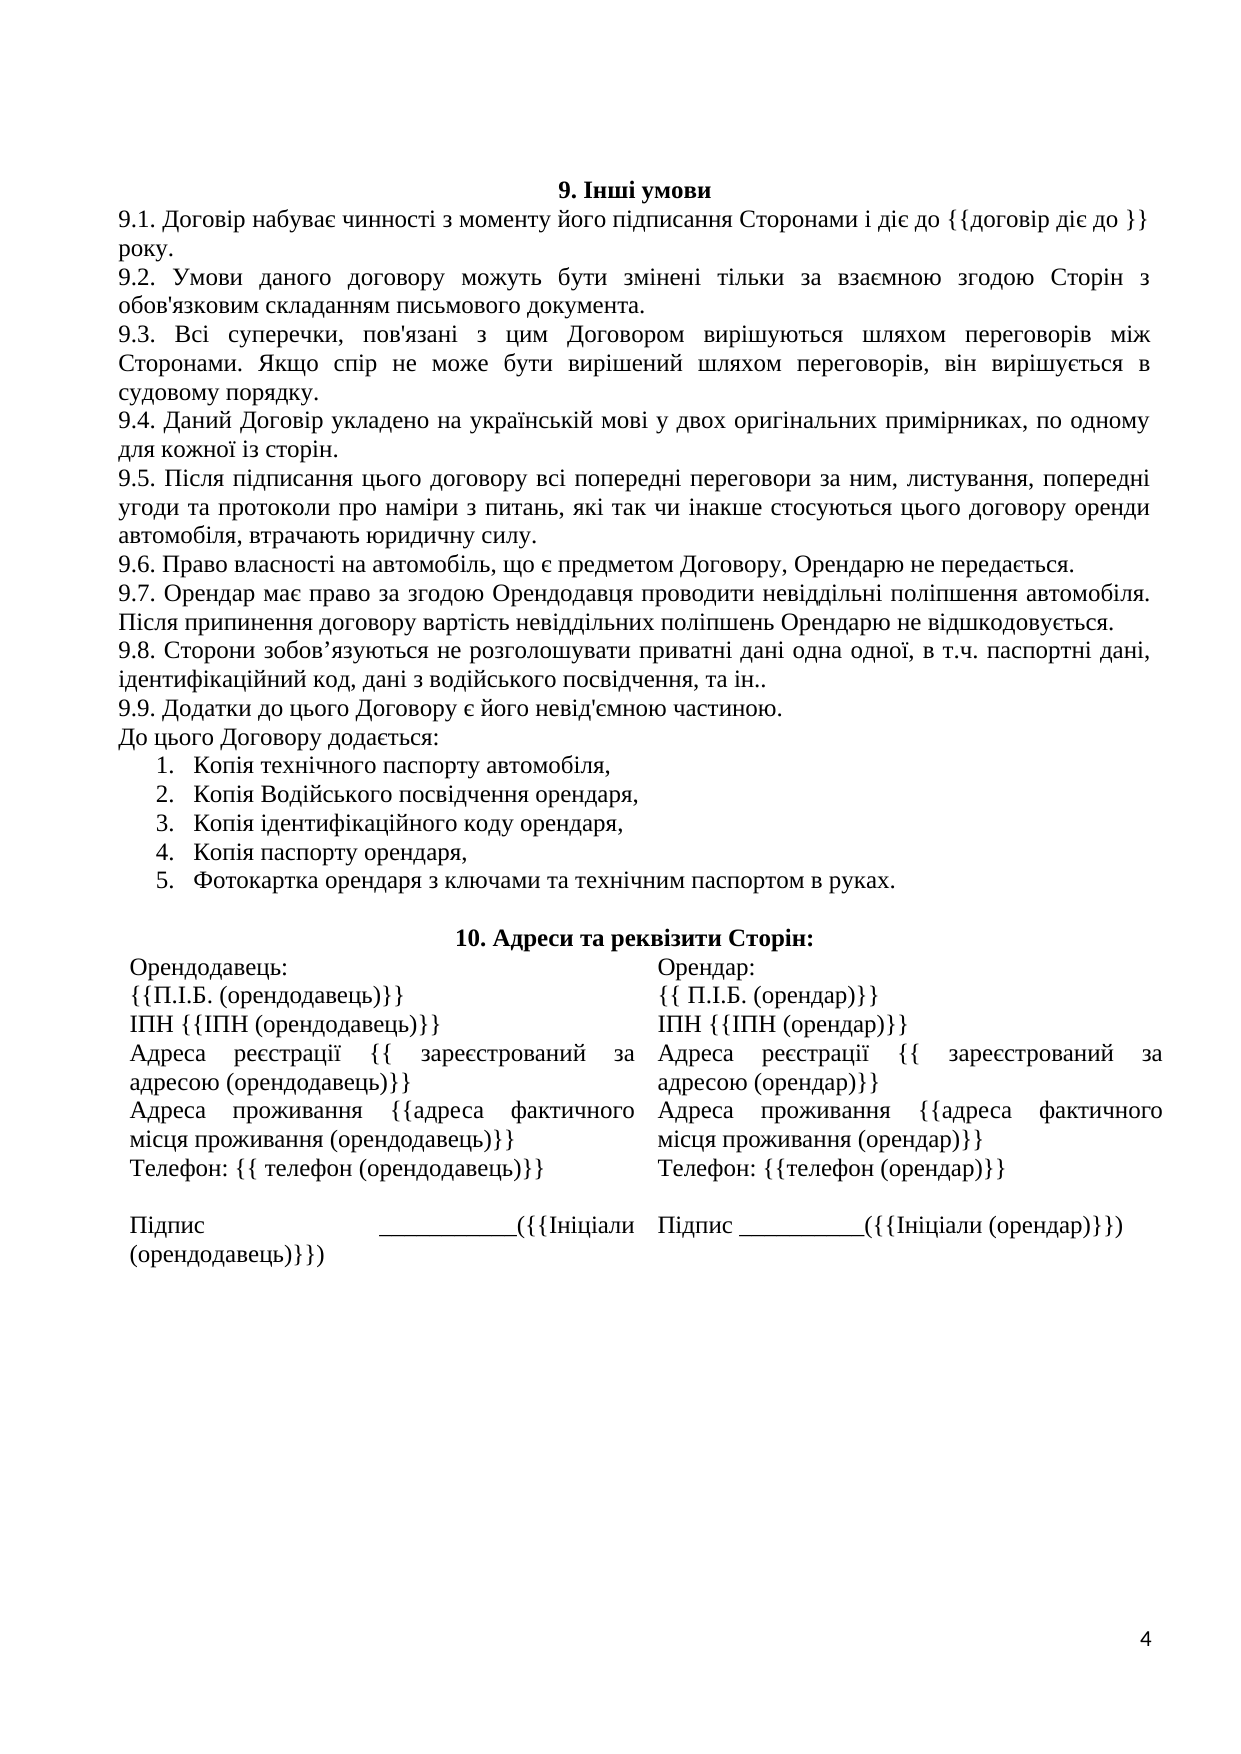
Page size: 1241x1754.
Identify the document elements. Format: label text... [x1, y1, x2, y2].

text До цього Договору додається: [118, 722, 1152, 751]
text 10. Адреси та реквізити Сторін: [118, 923, 1152, 952]
text 9.4. Даний Договір укладено на українській мові у двох оригінальних примірниках, по одному для кожної із сторін. [118, 406, 1152, 463]
list Копія паспорту орендаря, [156, 837, 1152, 866]
list Копія ідентифікаційного коду орендаря, [156, 808, 1152, 837]
text 9.1. Договір набуває чинності з моменту його підписання Сторонами і діє до {{договір діє до }} року. [118, 204, 1152, 262]
table_header Орендодавець: {{П.І.Б. (орендодавець)}} ІПН {{ІПН (орендодавець)}} Адреса реєстрації {{ зареєстрований за адресою (орендодавець)}} Адреса проживання {{адреса фактичного місця проживання (орендодавець)}} Телефон: {{ телефон (орендодавець)}} Підпис ___________({{Ініціали (орендодавець)}}) [118, 952, 646, 1297]
text 9.8. Сторони зобов’язуються не розголошувати приватні дані одна одної, в т.ч. паспортні дані, ідентифікаційний код, дані з водійського посвідчення, та ін.. [118, 636, 1152, 693]
list Фотокартка орендаря з ключами та технічним паспортом в руках. [156, 866, 1152, 894]
text 9.9. Додатки до цього Договору є його невід'ємною частиною. [118, 693, 1152, 722]
list Копія технічного паспорту автомобіля, [156, 751, 1152, 779]
text 9.3. Всі суперечки, пов'язані з цим Договором вирішуються шляхом переговорів між Сторонами. Якщо спір не може бути вирішений шляхом переговорів, він вирішується в судовому порядку. [118, 319, 1152, 406]
text 9.2. Умови даного договору можуть бути змінені тільки за взаємною згодою Сторін з обов'язковим складанням письмового документа. [118, 262, 1152, 319]
list Копія Водійського посвідчення орендаря, [156, 779, 1152, 808]
table_header Орендар: {{ П.І.Б. (орендар)}} ІПН {{ІПН (орендар)}} Адреса реєстрації {{ зареєстрований за адресою (орендар)}} Адреса проживання {{адреса фактичного місця проживання (орендар)}} Телефон: {{телефон (орендар)}} Підпис __________({{Ініціали (орендар)}}) [646, 952, 1174, 1297]
text 9.7. Орендар має право за згодою Орендодавця проводити невіддільні поліпшення автомобіля. Після припинення договору вартість невіддільних поліпшень Орендарю не відшкодовується. [118, 578, 1152, 636]
text 9. Інші умови [118, 176, 1152, 204]
text 9.6. Право власності на автомобіль, що є предметом Договору, Орендарю не передається. [118, 549, 1152, 578]
text 9.5. Після підписання цього договору всі попередні переговори за ним, листування, попередні угоди та протоколи про наміри з питань, які так чи інакше стосуються цього договору оренди автомобіля, втрачають юридичну силу. [118, 463, 1152, 549]
